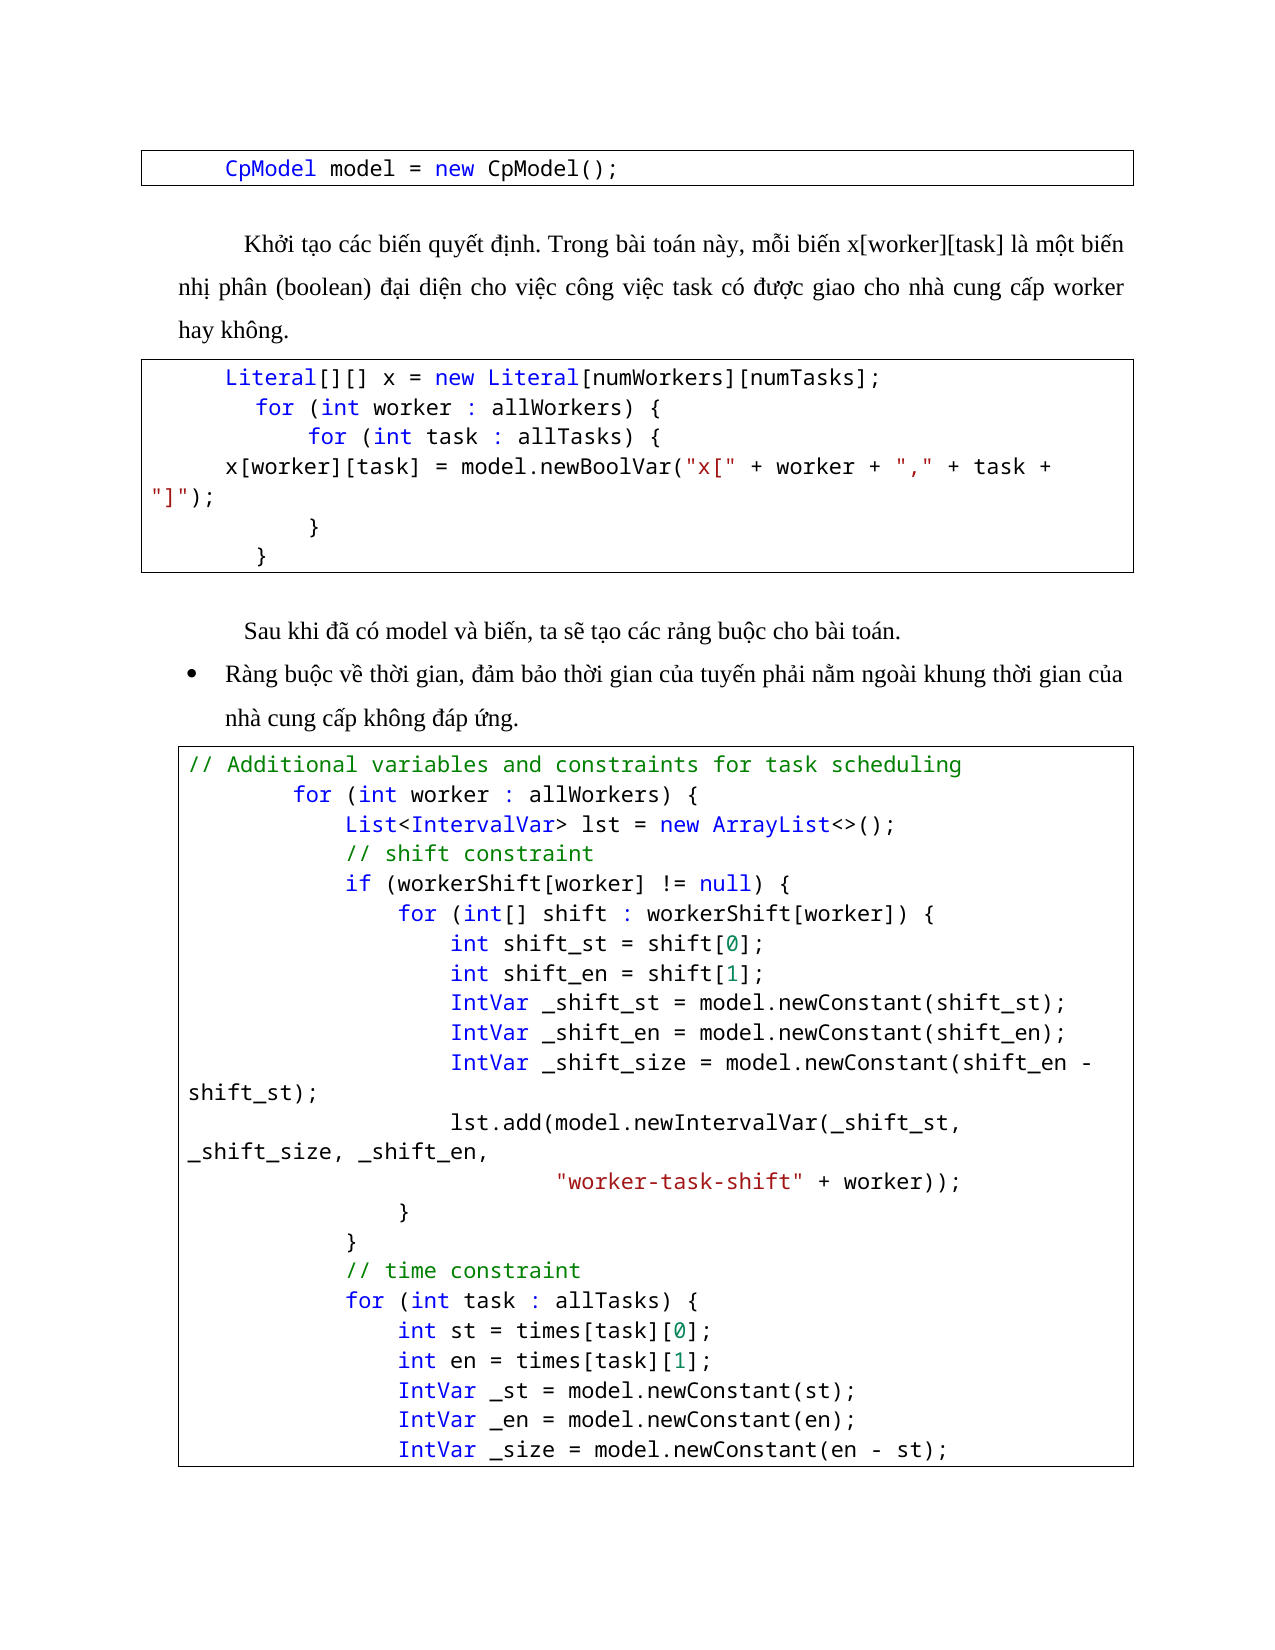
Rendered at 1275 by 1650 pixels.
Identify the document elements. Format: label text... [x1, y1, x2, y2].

text IntVar _size = model.newConstant(en - st); [179, 1431, 1133, 1466]
text Literal[][] x = new Literal[numWorkers][numTasks]; [142, 360, 1133, 391]
text int shift_st = shift[0]; [179, 924, 1133, 954]
text "worker-task-shift" + worker)); [179, 1163, 1133, 1193]
text if (workerShift[worker] != null) { [179, 865, 1133, 895]
text } [150, 511, 1125, 537]
text } [179, 1222, 1133, 1252]
text lst.add(model.newIntervalVar(_shift_st, _shift_size, _shift_en, [179, 1103, 1133, 1163]
text // time constraint [179, 1252, 1133, 1282]
text } [142, 537, 1133, 572]
text Khởi tạo các biến quyết định. Trong bài toán này, mỗi biến x[worker][task] là một biến nhị phân (boolean) đại diện cho việc công việc task có được giao cho nhà cung cấp worker hay không. [178, 229, 1125, 344]
text for (int worker : allWorkers) { [179, 776, 1133, 805]
text for (int task : allTasks) { [150, 421, 1125, 451]
text // shift constraint [179, 835, 1133, 865]
text int st = times[task][0]; [179, 1312, 1133, 1342]
text IntVar _shift_size = model.newConstant(shift_en - shift_st); [179, 1044, 1133, 1103]
text Sau khi đã có model và biến, ta sẽ tạo các rảng buộc cho bài toán. [178, 616, 1125, 645]
text int shift_en = shift[1]; [179, 954, 1133, 984]
list Ràng buộc về thời gian, đảm bảo thời gian của tuyến phải nằm ngoài khung thời gian của nhà cung cấp không đáp ứng. [187, 659, 1125, 731]
text } [179, 1193, 1133, 1222]
text IntVar _st = model.newConstant(st); [179, 1371, 1133, 1401]
text IntVar _en = model.newConstant(en); [179, 1401, 1133, 1431]
text for (int task : allTasks) { [179, 1282, 1133, 1312]
text CpModel model = new CpModel(); [142, 151, 1133, 185]
text IntVar _shift_en = model.newConstant(shift_en); [179, 1014, 1133, 1044]
text x[worker][task] = model.newBoolVar("x[" + worker + "," + task + "]"); [150, 451, 1125, 511]
text int en = times[task][1]; [179, 1342, 1133, 1371]
text List<IntervalVar> lst = new ArrayList<>(); [179, 805, 1133, 835]
text for (int worker : allWorkers) { [150, 391, 1125, 421]
text // Additional variables and constraints for task scheduling [179, 747, 1133, 776]
text for (int[] shift : workerShift[worker]) { [179, 895, 1133, 924]
text IntVar _shift_st = model.newConstant(shift_st); [179, 984, 1133, 1014]
